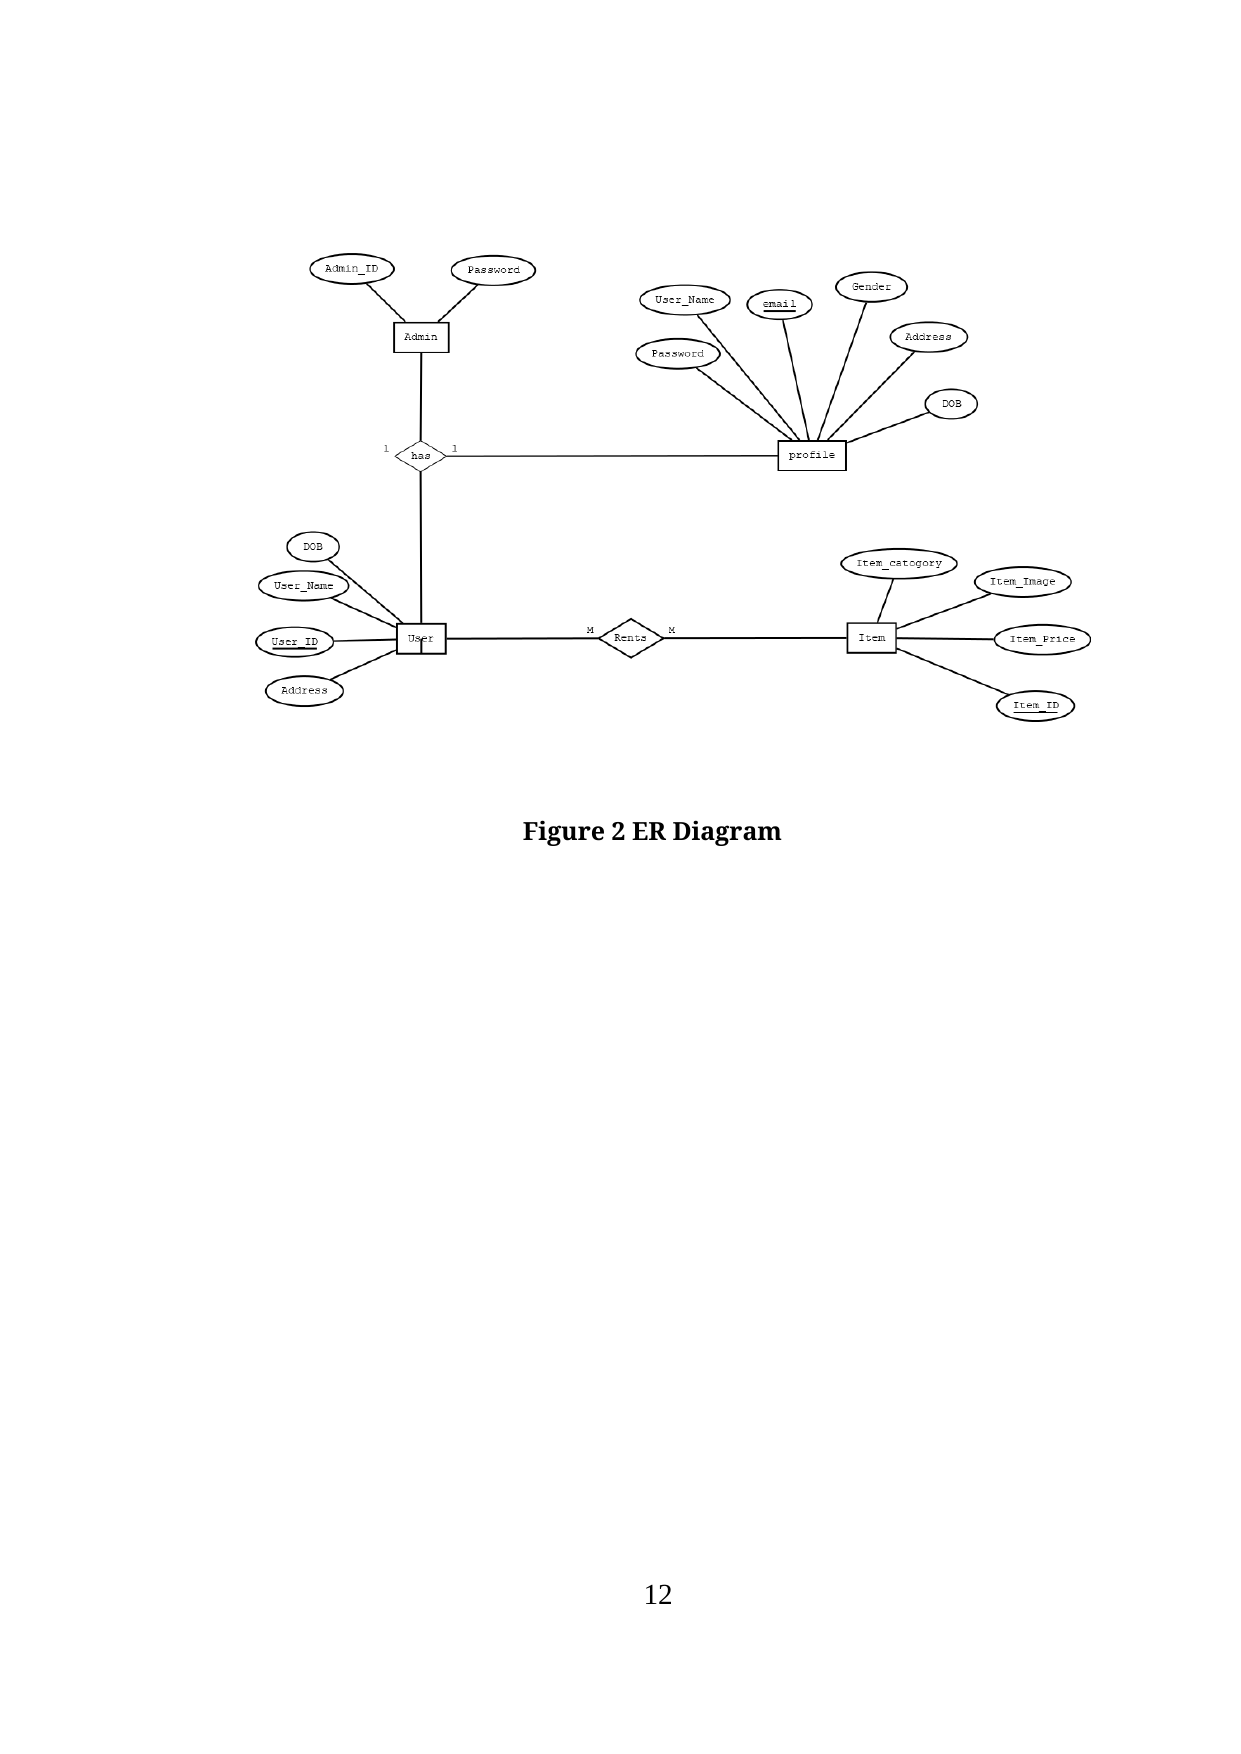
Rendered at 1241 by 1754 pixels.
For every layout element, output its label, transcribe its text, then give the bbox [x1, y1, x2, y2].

text Figure 2 ER Diagram [523, 814, 1156, 848]
picture [225, 224, 1156, 779]
